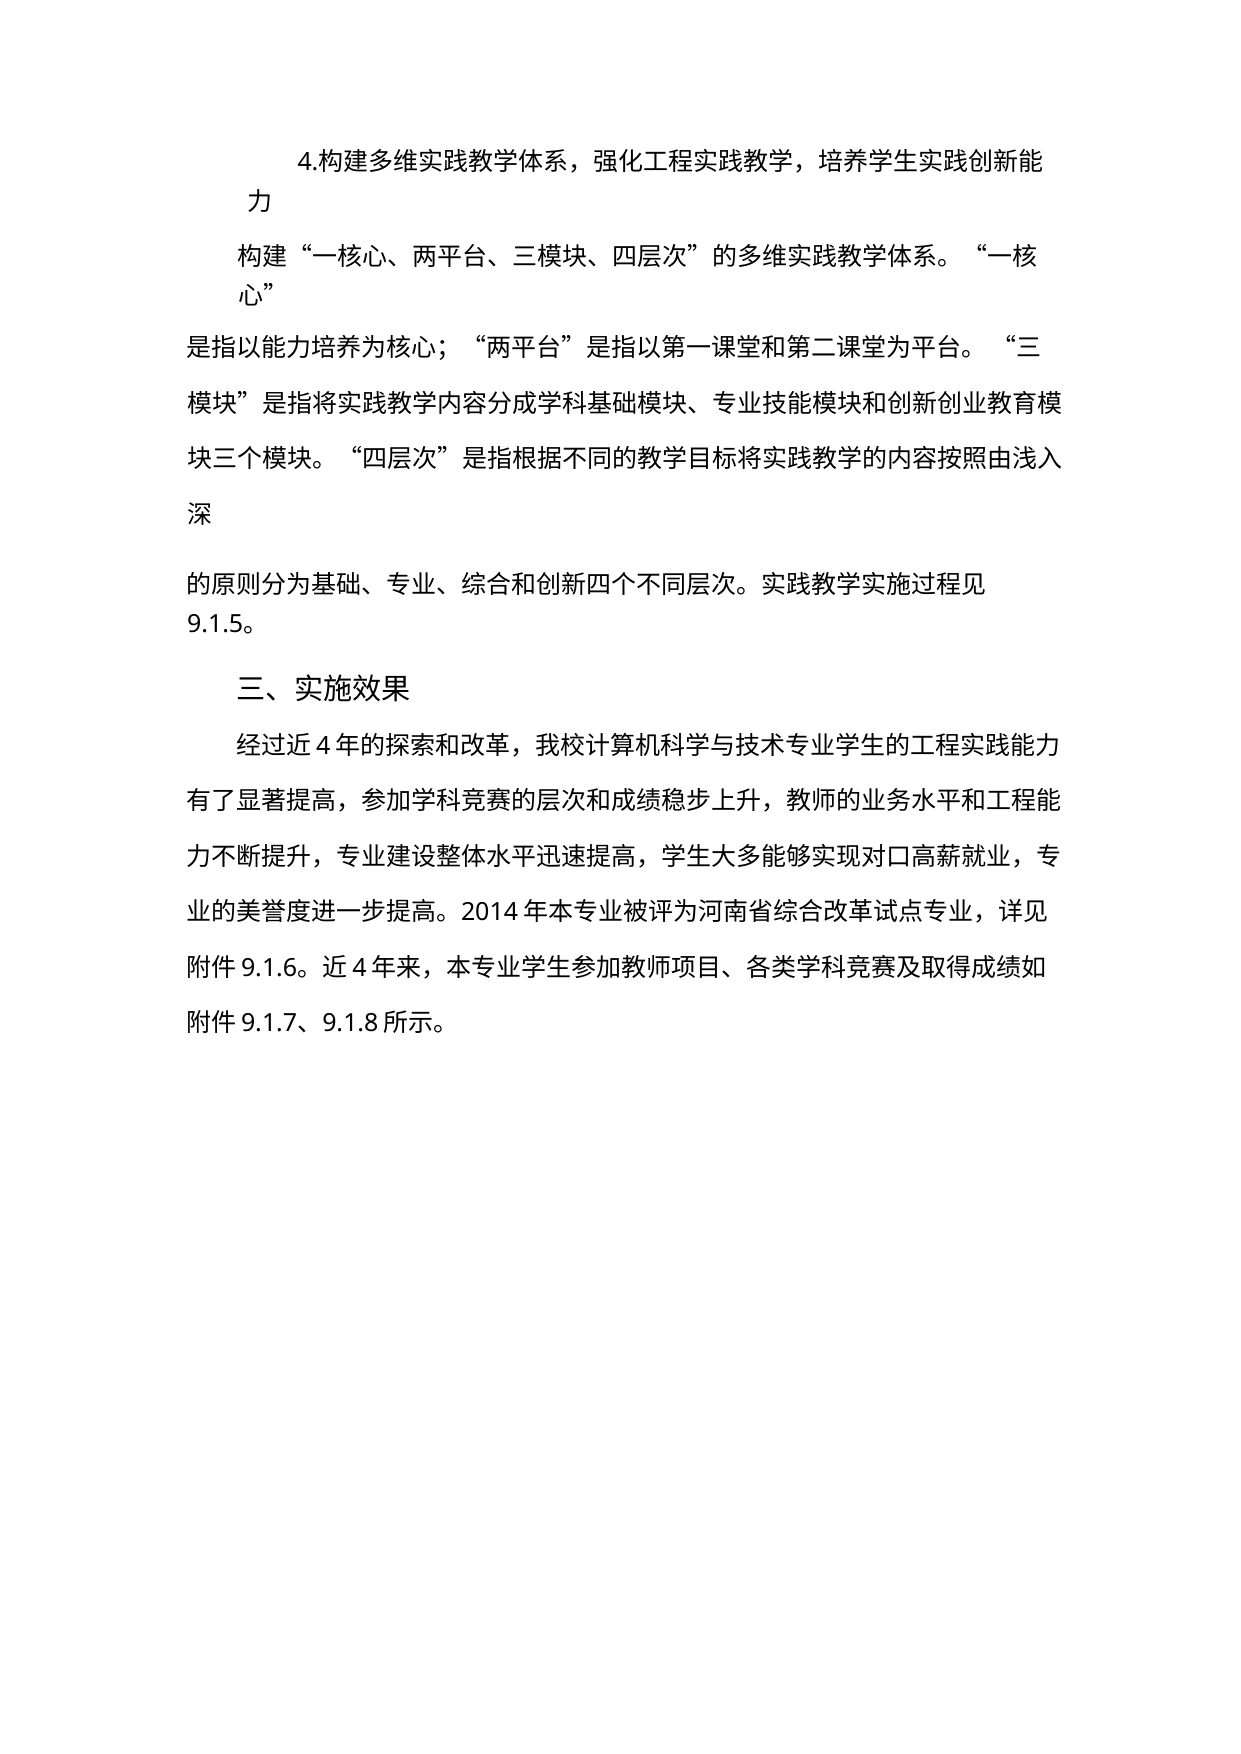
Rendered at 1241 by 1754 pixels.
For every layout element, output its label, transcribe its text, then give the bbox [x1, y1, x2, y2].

text 的原则分为基础、专业、综合和创新四个不同层次。实践教学实施过程见9.1.5。 [186, 564, 1066, 639]
text 构建“一核心、两平台、三模块、四层次”的多维实践教学体系。“一核心” [237, 236, 1066, 311]
list 构建多维实践教学体系，强化工程实践教学，培养学生实践创新能力 [247, 142, 1066, 217]
text 是指以能力培养为核心；“两平台”是指以第一课堂和第二课堂为平台。 “三模块”是指将实践教学内容分成学科基础模块、专业技能模块和创新创业教育模块三个模块。“四层次”是指根据不同的教学目标将实践教学的内容按照由浅入深 [186, 328, 1066, 530]
subtitle 三、实施效果 [236, 665, 1066, 708]
text 经过近4年的探索和改革，我校计算机科学与技术专业学生的工程实践能力有了显著提高，参加学科竞赛的层次和成绩稳步上升，教师的业务水平和工程能力不断提升，专业建设整体水平迅速提高，学生大多能够实现对口高薪就业，专业的美誉度进一步提高。2014年本专业被评为河南省综合改革试点专业，详见附件9.1.6。近4年来，本专业学生参加教师项目、各类学科竞赛及取得成绩如附件9.1.7、9.1.8所示。 [186, 725, 1066, 1039]
